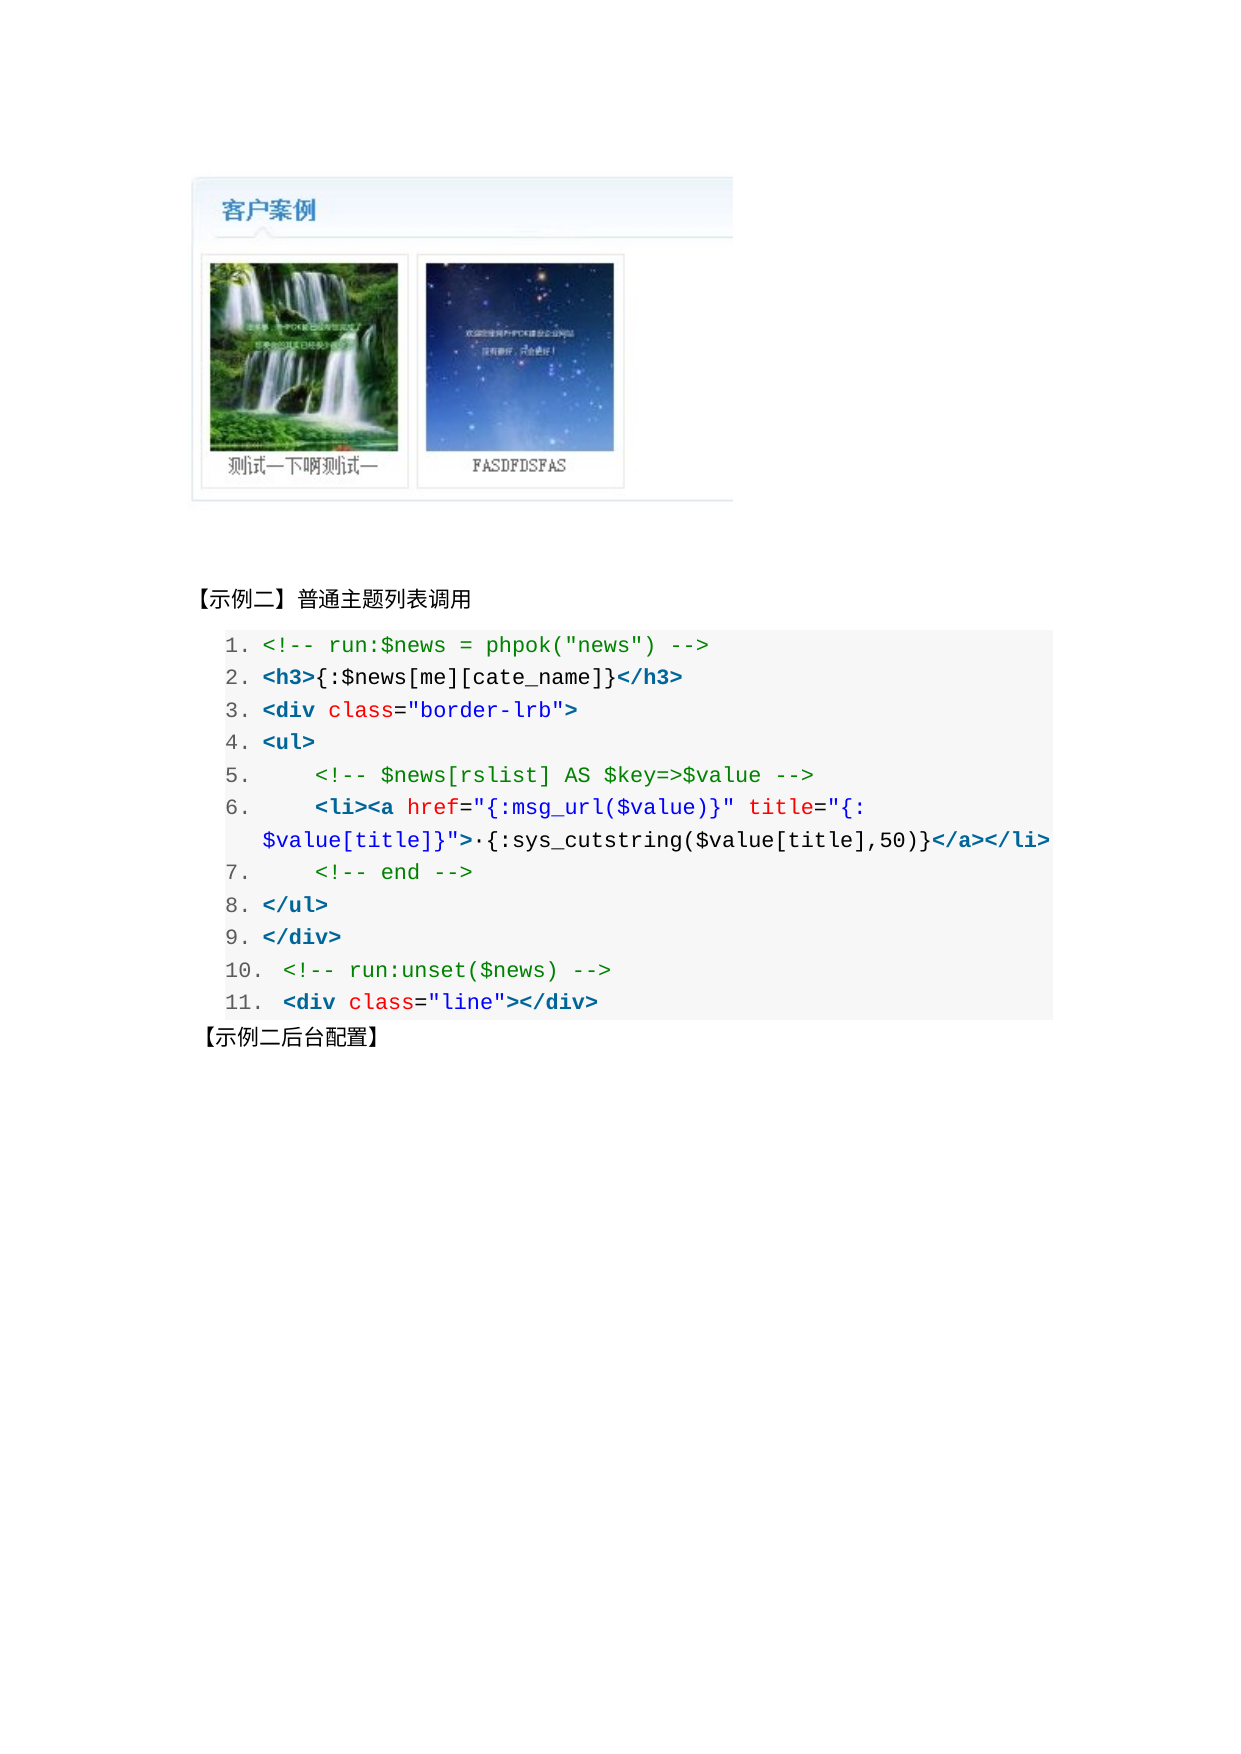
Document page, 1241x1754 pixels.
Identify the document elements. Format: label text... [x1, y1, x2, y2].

list <h3>{:$news[me][cate_name]}</h3> [225, 662, 1053, 695]
text 【示例二后台配置】 [187, 1020, 1053, 1052]
list <li><a href="{:msg_url($value)}" title="{:$value[title]}">·{:sys_cutstring($value[title],50)}</a></li> [225, 792, 1053, 857]
list </div> [225, 922, 1053, 955]
list <ul> [225, 727, 1053, 760]
list <!-- $news[rslist] AS $key=>$value --> [225, 760, 1053, 792]
text 【示例二】普通主题列表调用 [187, 582, 1053, 614]
picture [187, 171, 733, 511]
list <!-- run:unset($news) --> [225, 955, 1053, 987]
list <!-- end --> [225, 857, 1053, 890]
list <!-- run:$news = phpok("news") --> [225, 630, 1053, 662]
list <div class="line"></div> [225, 987, 1053, 1020]
list <div class="border-lrb"> [225, 695, 1053, 727]
list </ul> [225, 890, 1053, 922]
